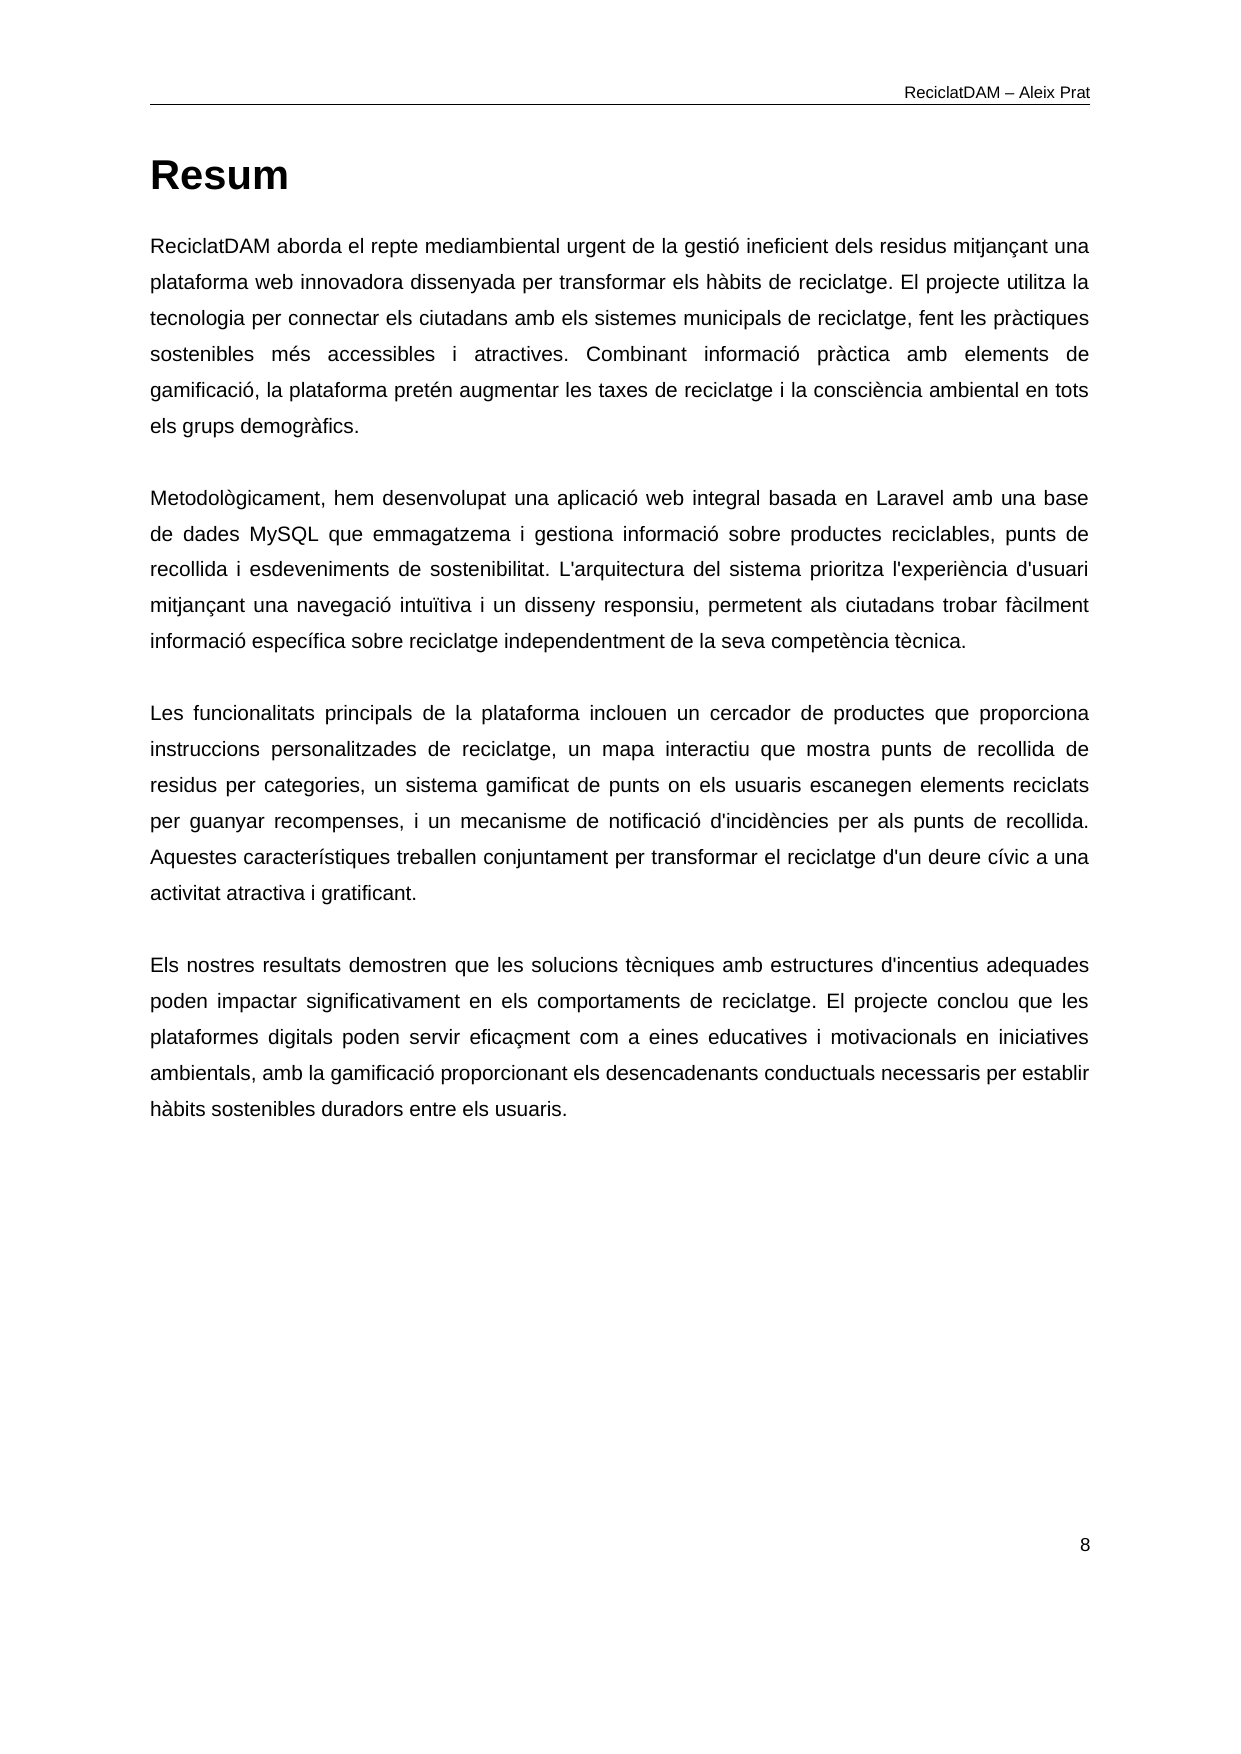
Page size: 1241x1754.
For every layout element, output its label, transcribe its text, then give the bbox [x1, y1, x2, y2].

text ReciclatDAM aborda el repte mediambiental urgent de la gestió ineficient dels residus mitjançant una plataforma web innovadora dissenyada per transformar els hàbits de reciclatge. El projecte utilitza la tecnologia per connectar els ciutadans amb els sistemes municipals de reciclatge, fent les pràctiques sostenibles més accessibles i atractives. Combinant informació pràctica amb elements de gamificació, la plataforma pretén augmentar les taxes de reciclatge i la consciència ambiental en tots els grups demogràfics. [150, 234, 1090, 437]
text Les funcionalitats principals de la plataforma inclouen un cercador de productes que proporciona instruccions personalitzades de reciclatge, un mapa interactiu que mostra punts de recollida de residus per categories, un sistema gamificat de punts on els usuaris escanegen elements reciclats per guanyar recompenses, i un mecanisme de notificació d'incidències per als punts de recollida. Aquestes característiques treballen conjuntament per transformar el reciclatge d'un deure cívic a una activitat atractiva i gratificant. [150, 701, 1090, 905]
text Resum [150, 150, 1090, 198]
text Els nostres resultats demostren que les solucions tècniques amb estructures d'incentius adequades poden impactar significativament en els comportaments de reciclatge. El projecte conclou que les plataformes digitals poden servir eficaçment com a eines educatives i motivacionals en iniciatives ambientals, amb la gamificació proporcionant els desencadenants conductuals necessaris per establir hàbits sostenibles duradors entre els usuaris. [150, 953, 1090, 1120]
text Metodològicament, hem desenvolupat una aplicació web integral basada en Laravel amb una base de dades MySQL que emmagatzema i gestiona informació sobre productes reciclables, punts de recollida i esdeveniments de sostenibilitat. L'arquitectura del sistema prioritza l'experiència d'usuari mitjançant una navegació intuïtiva i un disseny responsiu, permetent als ciutadans trobar fàcilment informació específica sobre reciclatge independentment de la seva competència tècnica. [150, 485, 1090, 653]
